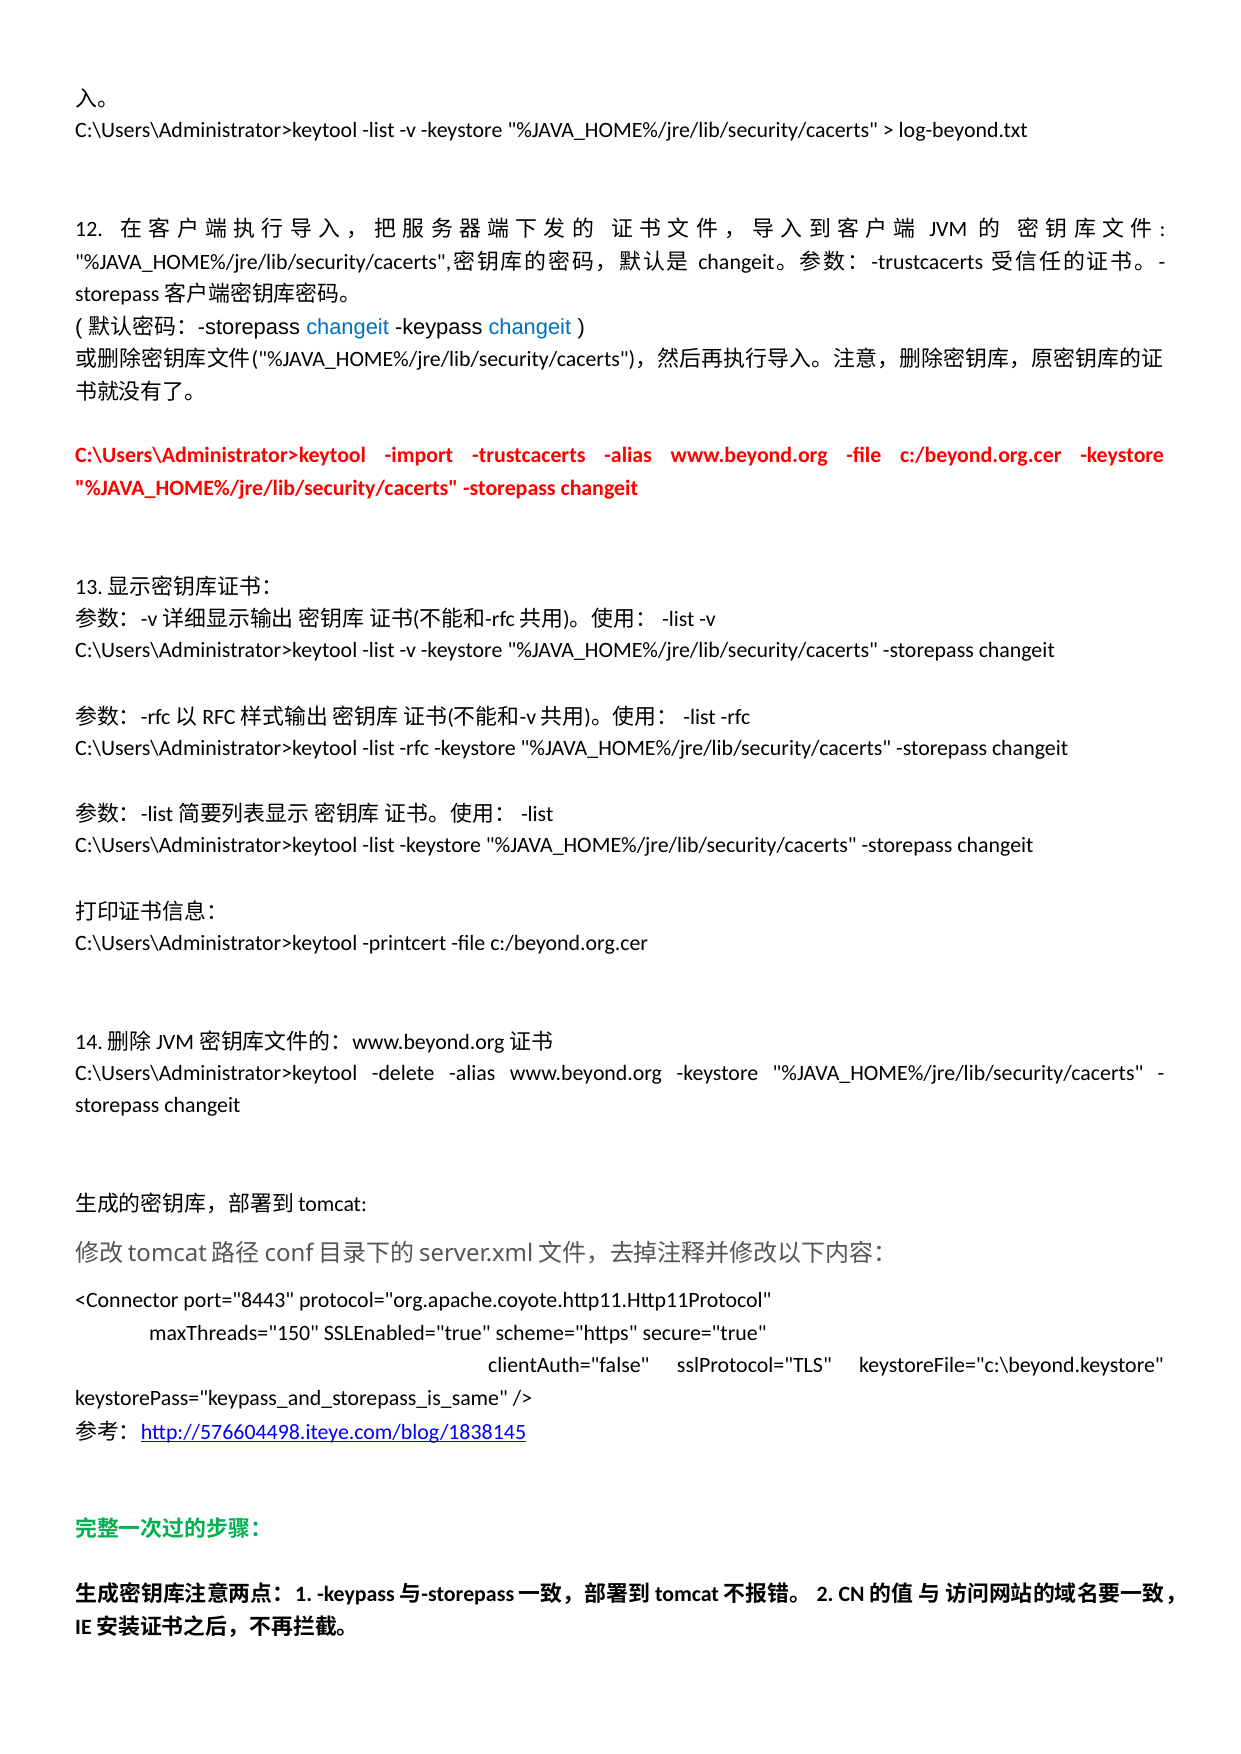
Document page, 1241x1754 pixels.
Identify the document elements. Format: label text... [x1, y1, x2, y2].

text 参数：-v 详细显示输出 密钥库 证书(不能和-rfc共用)。使用： -list -v [75, 601, 1165, 633]
text clientAuth="false" sslProtocol="TLS" keystoreFile="c:\beyond.keystore" keystorePass="keypass_and_storepass_is_same" /> [75, 1348, 1165, 1413]
text ( 默认密码：-storepass changeit -keypass changeit ) [75, 308, 1165, 341]
text 13. 显示密钥库证书： [75, 568, 1165, 601]
text 生成密钥库注意两点：1. -keypass与-storepass一致，部署到tomcat不报错。 2. CN的值 与 访问网站的域名要一致，IE安装证书之后，不再拦截。 [75, 1576, 1165, 1641]
text 参数：-rfc 以 RFC 样式输出 密钥库 证书(不能和-v共用)。使用： -list -rfc [75, 698, 1165, 731]
text C:\Users\Administrator>keytool -list -v -keystore "%JAVA_HOME%/jre/lib/security/cacerts" > log-beyond.txt [75, 113, 1165, 146]
text 参考：http://576604498.iteye.com/blog/1838145 [75, 1413, 1165, 1446]
text C:\Users\Administrator>keytool -delete -alias www.beyond.org -keystore "%JAVA_HOME%/jre/lib/security/cacerts" -storepass changeit [75, 1056, 1165, 1121]
text 修改tomcat路径conf目录下的server.xml文件，去掉注释并修改以下内容： [75, 1218, 1165, 1283]
text C:\Users\Administrator>keytool -import -trustcacerts -alias www.beyond.org -file c:/beyond.org.cer -keystore "%JAVA_HOME%/jre/lib/security/cacerts" -storepass changeit [75, 438, 1165, 503]
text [75, 81, 1165, 113]
text 或删除密钥库文件("%JAVA_HOME%/jre/lib/security/cacerts")，然后再执行导入。注意，删除密钥库，原密钥库的证书就没有了。 [75, 341, 1165, 406]
text C:\Users\Administrator>keytool -list -keystore "%JAVA_HOME%/jre/lib/security/cacerts" -storepass changeit [75, 828, 1165, 861]
text <Connector port="8443" protocol="org.apache.coyote.http11.Http11Protocol" [75, 1283, 1165, 1316]
text 完整一次过的步骤： [75, 1511, 1165, 1543]
text 14. 删除JVM 密钥库文件的：www.beyond.org 证书 [75, 1023, 1165, 1056]
text C:\Users\Administrator>keytool -printcert -file c:/beyond.org.cer [75, 926, 1165, 958]
text 参数：-list 简要列表显示 密钥库 证书。使用： -list [75, 796, 1165, 828]
text C:\Users\Administrator>keytool -list -v -keystore "%JAVA_HOME%/jre/lib/security/cacerts" -storepass changeit [75, 633, 1165, 666]
text C:\Users\Administrator>keytool -list -rfc -keystore "%JAVA_HOME%/jre/lib/security/cacerts" -storepass changeit [75, 731, 1165, 763]
text 生成的密钥库，部署到tomcat: [75, 1186, 1165, 1218]
text maxThreads="150" SSLEnabled="true" scheme="https" secure="true" [75, 1316, 1165, 1348]
text 12. 在客户端执行导入，把服务器端下发的 证书文件，导入到客户端JVM的 密钥库文件: "%JAVA_HOME%/jre/lib/security/cacerts",密钥库的密码，默认是 changeit。参数：-trustcacerts 受信任的证书。-storepass 客户端密钥库密码。 [75, 211, 1165, 308]
text 打印证书信息： [75, 893, 1165, 926]
